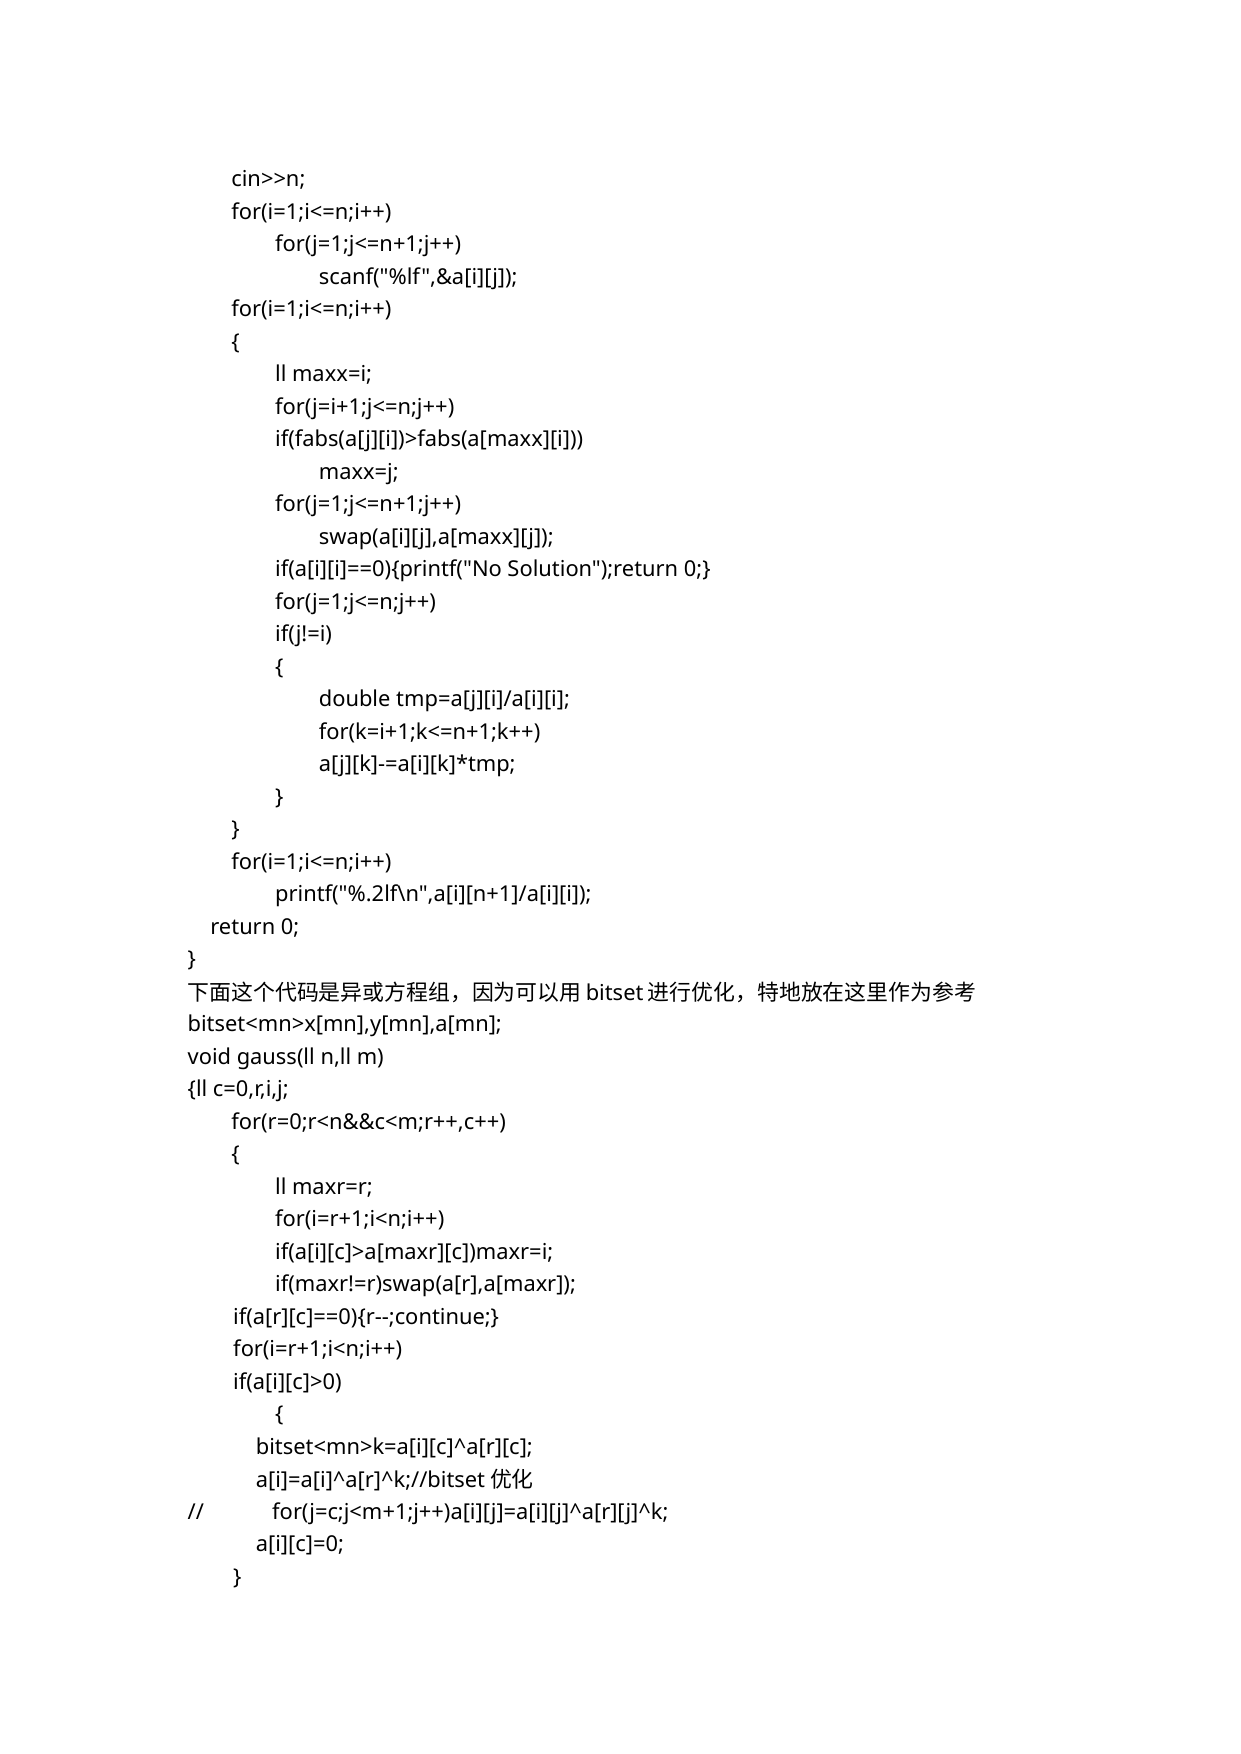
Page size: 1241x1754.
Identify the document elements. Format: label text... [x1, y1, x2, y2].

text for(j=i+1;j<=n;j++) [187, 389, 1053, 422]
text for(k=i+1;k<=n+1;k++) [187, 714, 1053, 747]
text for(j=1;j<=n;j++) [187, 584, 1053, 617]
text if(a[r][c]==0){r--;continue;} [187, 1299, 1053, 1332]
text void gauss(ll n,ll m) [187, 1039, 1053, 1072]
text if(fabs(a[j][i])>fabs(a[maxx][i])) [187, 422, 1053, 454]
text for(i=r+1;i<n;i++) [187, 1332, 1053, 1364]
text ll maxr=r; [187, 1169, 1053, 1202]
text { [187, 324, 1053, 357]
text printf("%.2lf\n",a[i][n+1]/a[i][i]); [187, 877, 1053, 909]
text if(a[i][i]==0){printf("No Solution");return 0;} [187, 552, 1053, 584]
text bitset<mn>k=a[i][c]^a[r][c]; [187, 1429, 1053, 1462]
text 下面这个代码是异或方程组，因为可以用bitset进行优化，特地放在这里作为参考 [187, 974, 1053, 1007]
text for(r=0;r<n&&c<m;r++,c++) [187, 1104, 1053, 1137]
text bitset<mn>x[mn],y[mn],a[mn]; [187, 1007, 1053, 1039]
text {ll c=0,r,i,j; [187, 1072, 1053, 1104]
text if(j!=i) [187, 617, 1053, 649]
text if(a[i][c]>a[maxr][c])maxr=i; [187, 1234, 1053, 1267]
text { [187, 1137, 1053, 1169]
text for(j=1;j<=n+1;j++) [187, 227, 1053, 259]
text } [187, 812, 1053, 844]
text if(maxr!=r)swap(a[r],a[maxr]); [187, 1267, 1053, 1299]
text a[i][c]=0; [187, 1527, 1053, 1559]
text } [187, 942, 1053, 974]
text } [187, 1559, 1053, 1592]
text { [187, 1397, 1053, 1429]
text // for(j=c;j<m+1;j++)a[i][j]=a[i][j]^a[r][j]^k; [187, 1494, 1053, 1527]
text a[i]=a[i]^a[r]^k;//bitset优化 [187, 1462, 1053, 1494]
text if(a[i][c]>0) [187, 1364, 1053, 1397]
text for(i=1;i<=n;i++) [187, 292, 1053, 324]
text scanf("%lf",&a[i][j]); [187, 259, 1053, 292]
text double tmp=a[j][i]/a[i][i]; [187, 682, 1053, 714]
text a[j][k]-=a[i][k]*tmp; [187, 747, 1053, 779]
text for(i=r+1;i<n;i++) [187, 1202, 1053, 1234]
text for(i=1;i<=n;i++) [187, 194, 1053, 227]
text swap(a[i][j],a[maxx][j]); [187, 519, 1053, 552]
text ll maxx=i; [187, 357, 1053, 389]
text return 0; [187, 909, 1053, 942]
text } [187, 779, 1053, 812]
text maxx=j; [187, 454, 1053, 487]
text for(i=1;i<=n;i++) [187, 844, 1053, 877]
text cin>>n; [187, 162, 1053, 194]
text for(j=1;j<=n+1;j++) [187, 487, 1053, 519]
text { [187, 649, 1053, 682]
